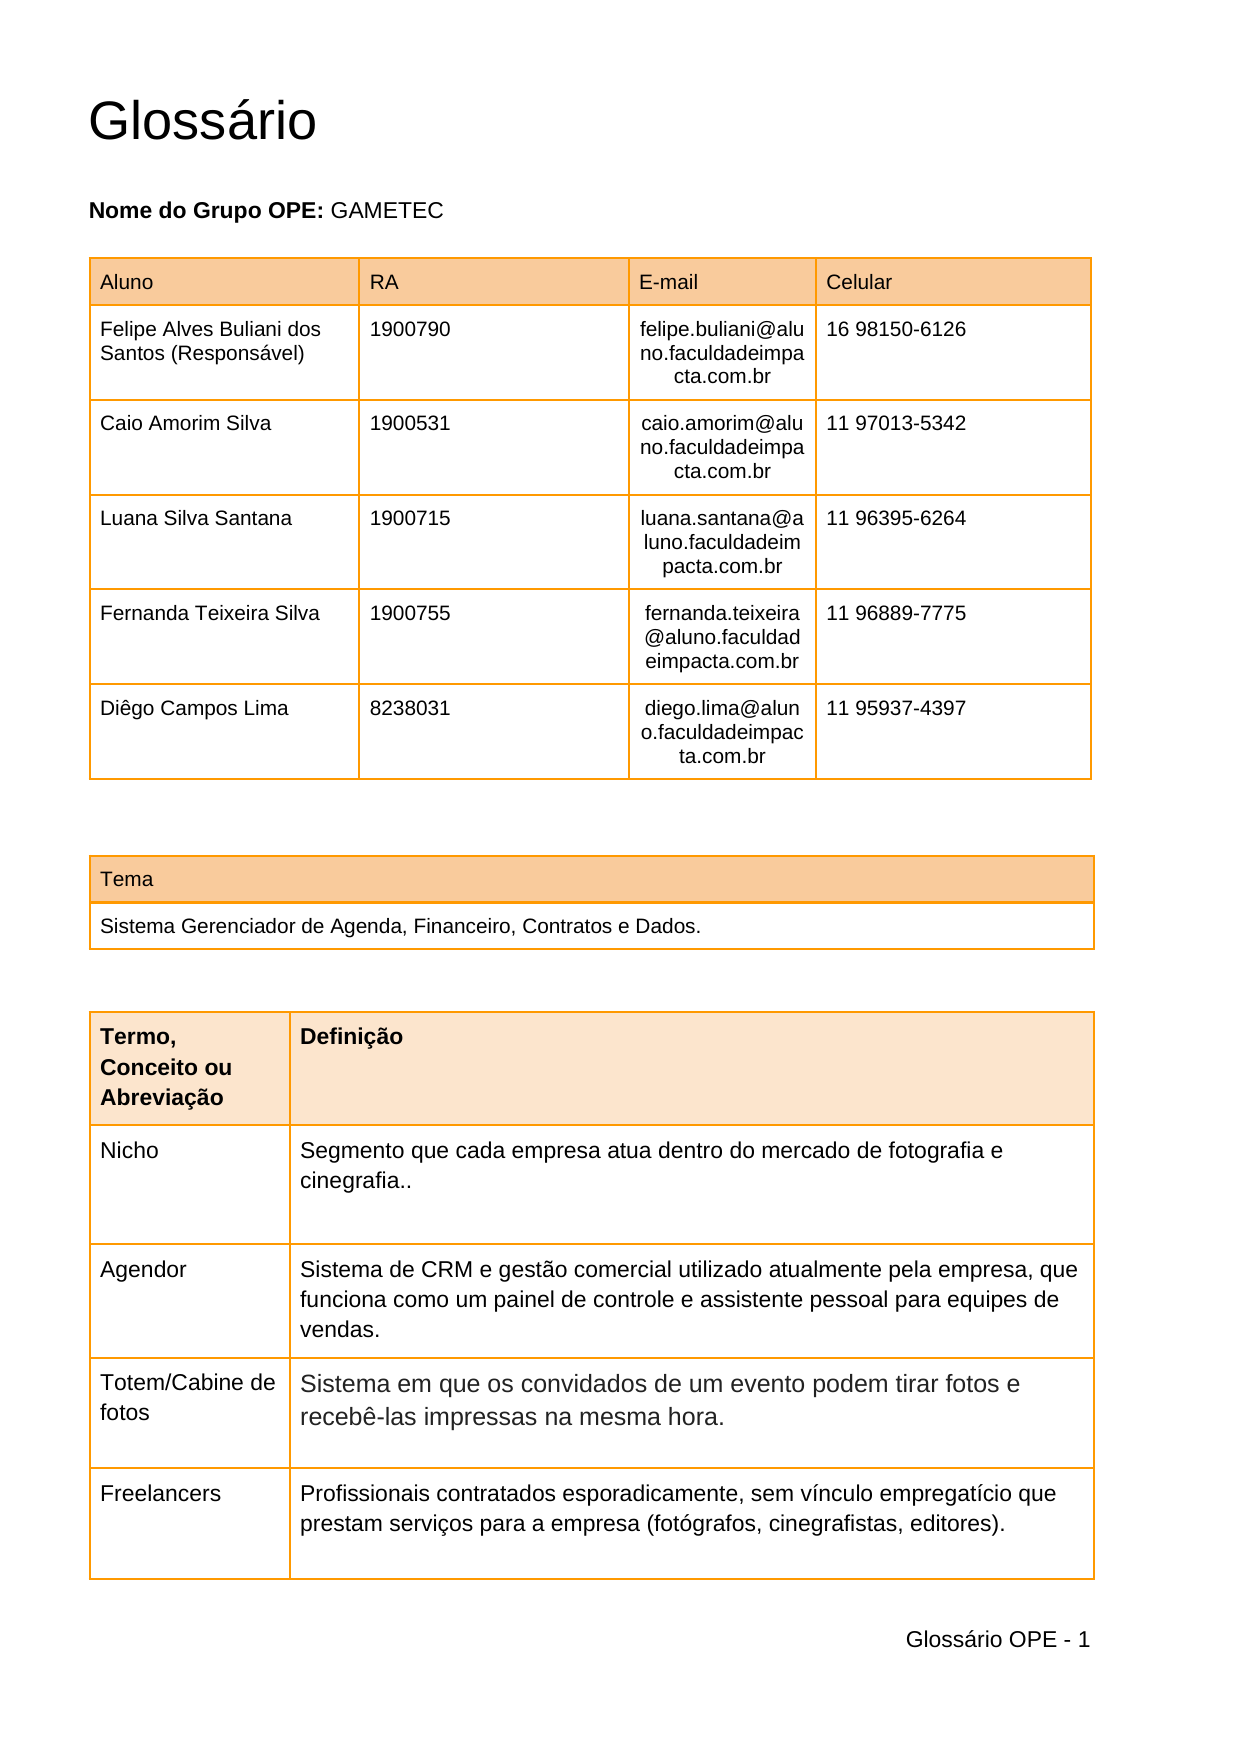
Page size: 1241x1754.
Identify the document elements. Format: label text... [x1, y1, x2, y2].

table_cell 8238031 [360, 685, 628, 778]
table_header Celular [817, 259, 1090, 304]
table_cell 1900531 [360, 401, 628, 493]
table_cell Sistema em que os convidados de um evento podem tirar fotos e recebê-las impressas na mesma hora. [291, 1359, 1093, 1467]
table_cell caio.amorim@aluno.faculdadeimpacta.com.br [630, 401, 815, 493]
table_cell Luana Silva Santana [91, 496, 358, 588]
table_cell Freelancers [91, 1469, 289, 1577]
table_cell 11 95937-4397 [817, 685, 1090, 778]
table_header E-mail [630, 259, 815, 304]
table_cell Sistema Gerenciador de Agenda, Financeiro, Contratos e Dados. [91, 904, 1093, 948]
text Glossário [88, 88, 1090, 151]
table_cell 11 96395-6264 [817, 496, 1090, 588]
table_cell Agendor [91, 1245, 289, 1357]
table_header RA [360, 259, 628, 304]
table_cell luana.santana@aluno.faculdadeimpacta.com.br [630, 496, 815, 588]
text Nome do Grupo OPE: GAMETEC [88, 197, 1090, 223]
table_cell 11 96889-7775 [817, 590, 1090, 683]
table_cell felipe.buliani@aluno.faculdadeimpacta.com.br [630, 306, 815, 399]
table_cell Felipe Alves Buliani dos Santos (Responsável) [91, 306, 358, 399]
table_cell Fernanda Teixeira Silva [91, 590, 358, 683]
table_cell 11 97013-5342 [817, 401, 1090, 493]
table_cell Caio Amorim Silva [91, 401, 358, 493]
table_header Aluno [91, 259, 358, 304]
table_header Definição [291, 1013, 1093, 1124]
table_header Tema [91, 857, 1093, 901]
table_cell Nicho [91, 1126, 289, 1243]
table_cell Profissionais contratados esporadicamente, sem vínculo empregatício que prestam serviços para a empresa (fotógrafos, cinegrafistas, editores). [291, 1469, 1093, 1577]
table_cell 1900755 [360, 590, 628, 683]
table_cell Segmento que cada empresa atua dentro do mercado de fotografia e cinegrafia.. [291, 1126, 1093, 1243]
table_cell diego.lima@aluno.faculdadeimpacta.com.br [630, 685, 815, 778]
table_cell Totem/Cabine de fotos [91, 1359, 289, 1467]
table_cell fernanda.teixeira@aluno.faculdadeimpacta.com.br [630, 590, 815, 683]
table_cell Sistema de CRM e gestão comercial utilizado atualmente pela empresa, que funciona como um painel de controle e assistente pessoal para equipes de vendas. [291, 1245, 1093, 1357]
table_header Termo, Conceito ou Abreviação [91, 1013, 289, 1124]
table_cell 1900715 [360, 496, 628, 588]
table_cell 1900790 [360, 306, 628, 399]
table_cell Diêgo Campos Lima [91, 685, 358, 778]
table_cell 16 98150-6126 [817, 306, 1090, 399]
